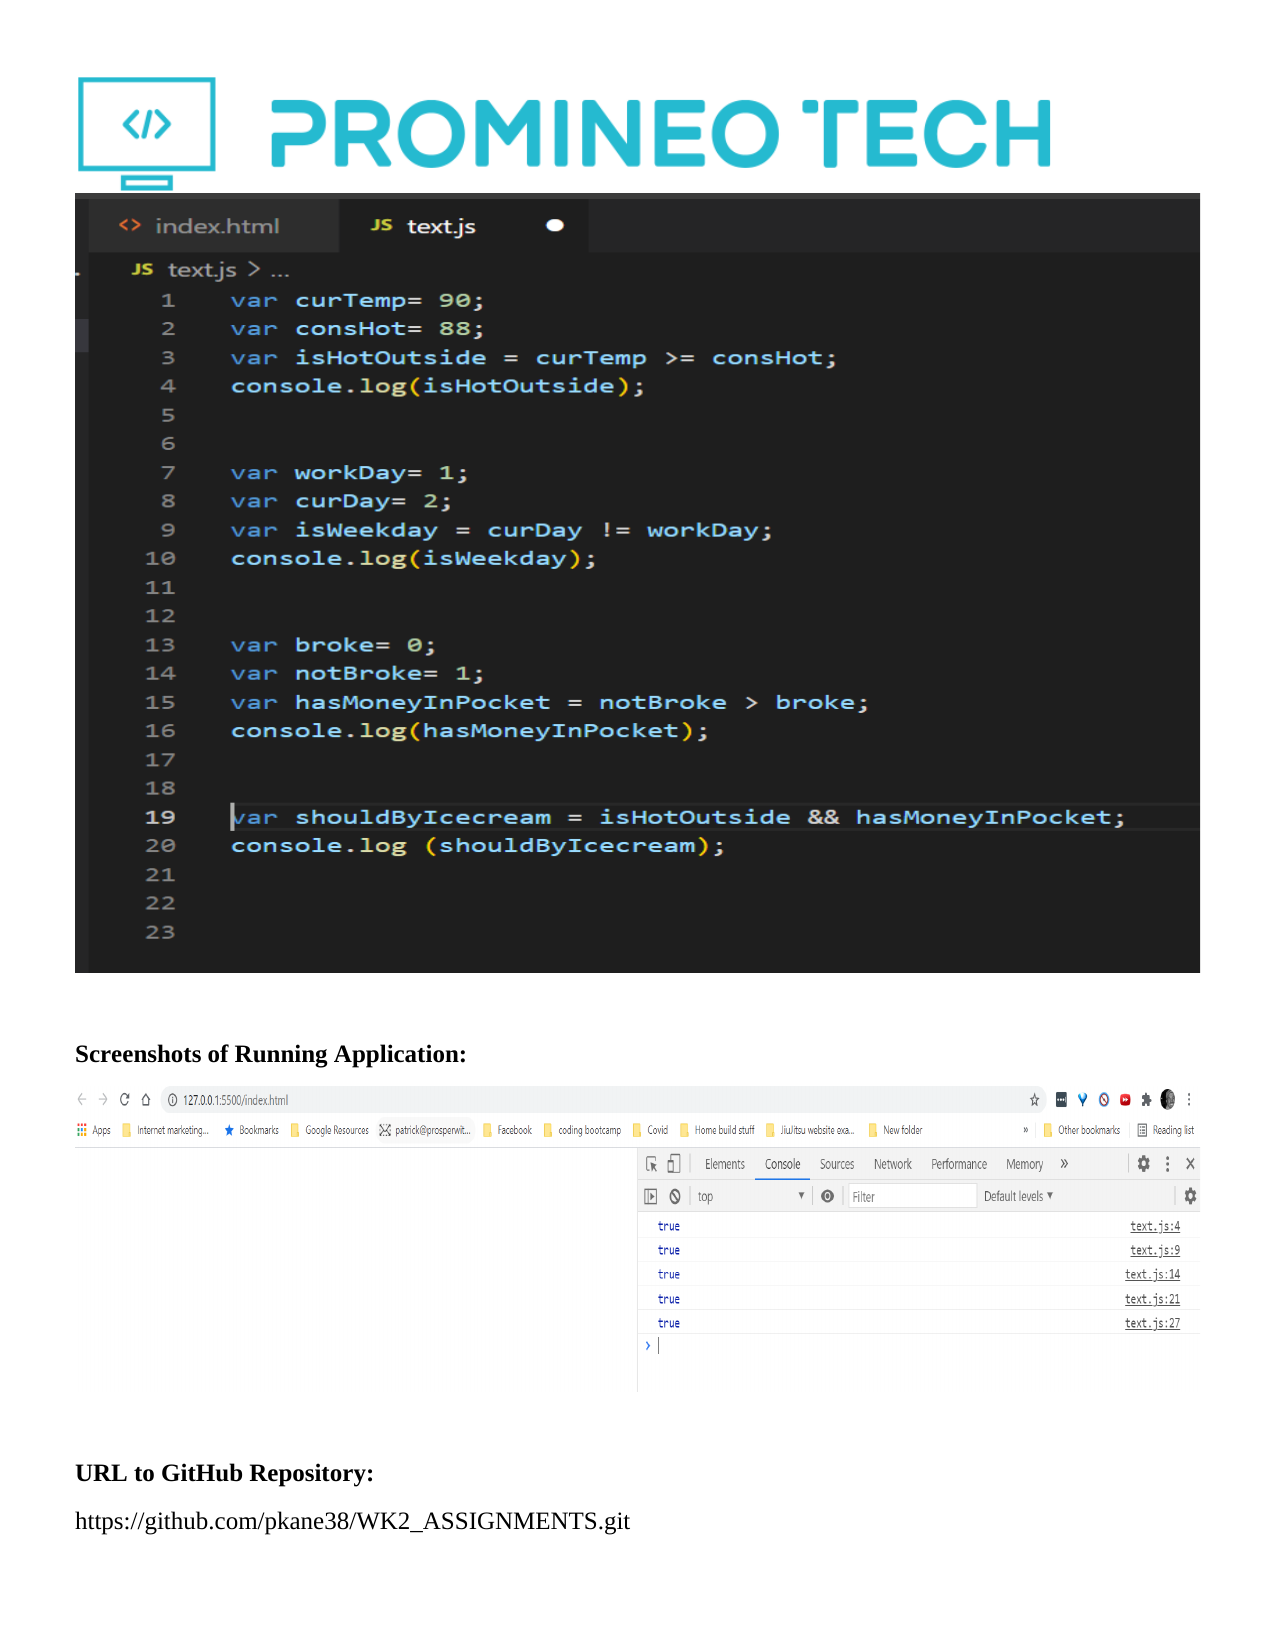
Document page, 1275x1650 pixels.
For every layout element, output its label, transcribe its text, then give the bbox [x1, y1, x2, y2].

picture [75, 75, 1200, 973]
text URL to GitHub Repository: [75, 1458, 1200, 1487]
text https://github.com/pkane38/WK2_ASSIGNMENTS.git [75, 1506, 1200, 1534]
picture [75, 1086, 1200, 1392]
text Screenshots of Running Application: [75, 1039, 1200, 1068]
